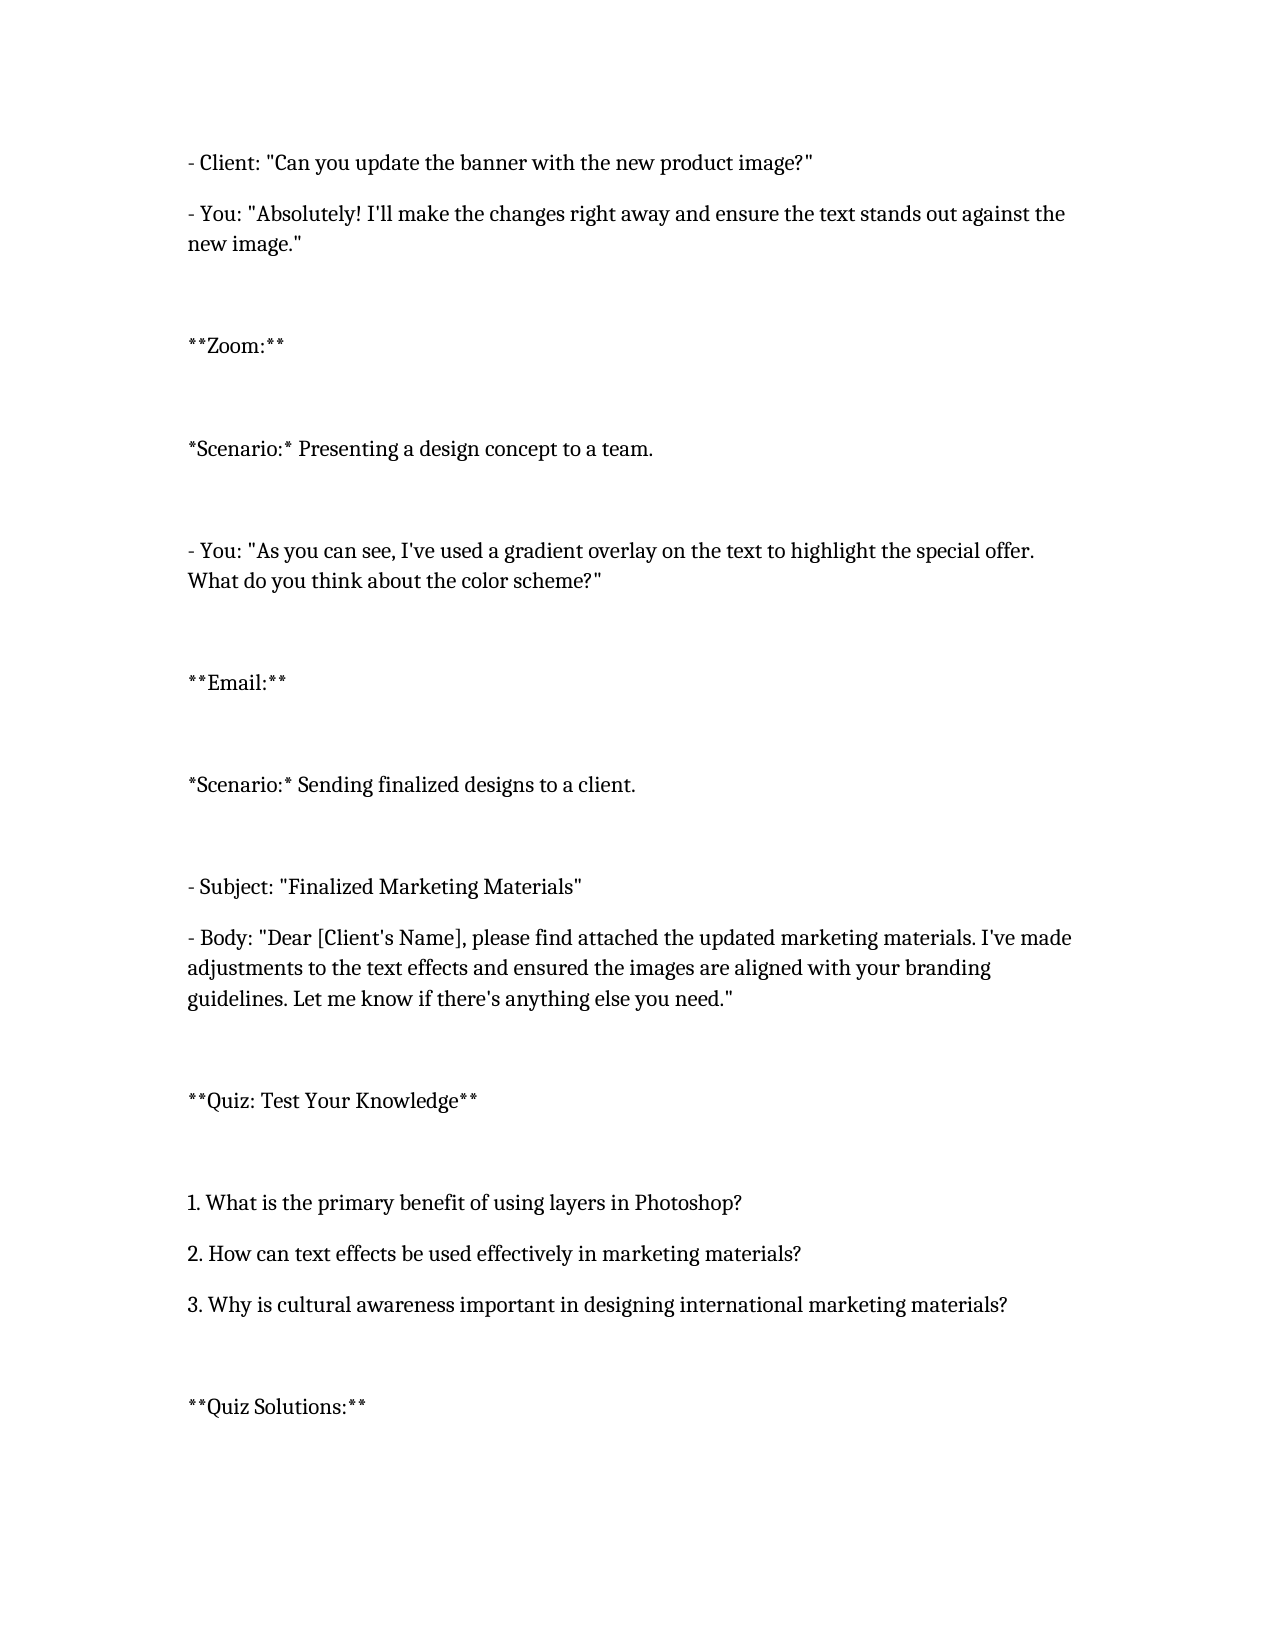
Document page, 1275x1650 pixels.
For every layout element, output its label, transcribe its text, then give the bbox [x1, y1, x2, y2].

text 3. Why is cultural awareness important in designing international marketing materials? [187, 1292, 1087, 1318]
text - Body: "Dear [Client's Name], please find attached the updated marketing materials. I've made adjustments to the text effects and ensured the images are aligned with your branding guidelines. Let me know if there's anything else you need." [187, 925, 1087, 1012]
text **Email:** [187, 670, 1087, 696]
text 1. What is the primary benefit of using layers in Photoshop? [187, 1189, 1087, 1216]
text - You: "Absolutely! I'll make the changes right away and ensure the text stands out against the new image." [187, 201, 1087, 258]
text **Quiz Solutions:** [187, 1394, 1087, 1420]
text 2. How can text effects be used effectively in marketing materials? [187, 1241, 1087, 1267]
text *Scenario:* Sending finalized designs to a client. [187, 772, 1087, 798]
text - You: "As you can see, I've used a gradient overlay on the text to highlight the special offer. What do you think about the color scheme?" [187, 537, 1087, 594]
text **Quiz: Test Your Knowledge** [187, 1087, 1087, 1114]
text - Client: "Can you update the banner with the new product image?" [187, 150, 1087, 176]
text **Zoom:** [187, 333, 1087, 360]
text - Subject: "Finalized Marketing Materials" [187, 874, 1087, 900]
text *Scenario:* Presenting a design concept to a team. [187, 435, 1087, 462]
